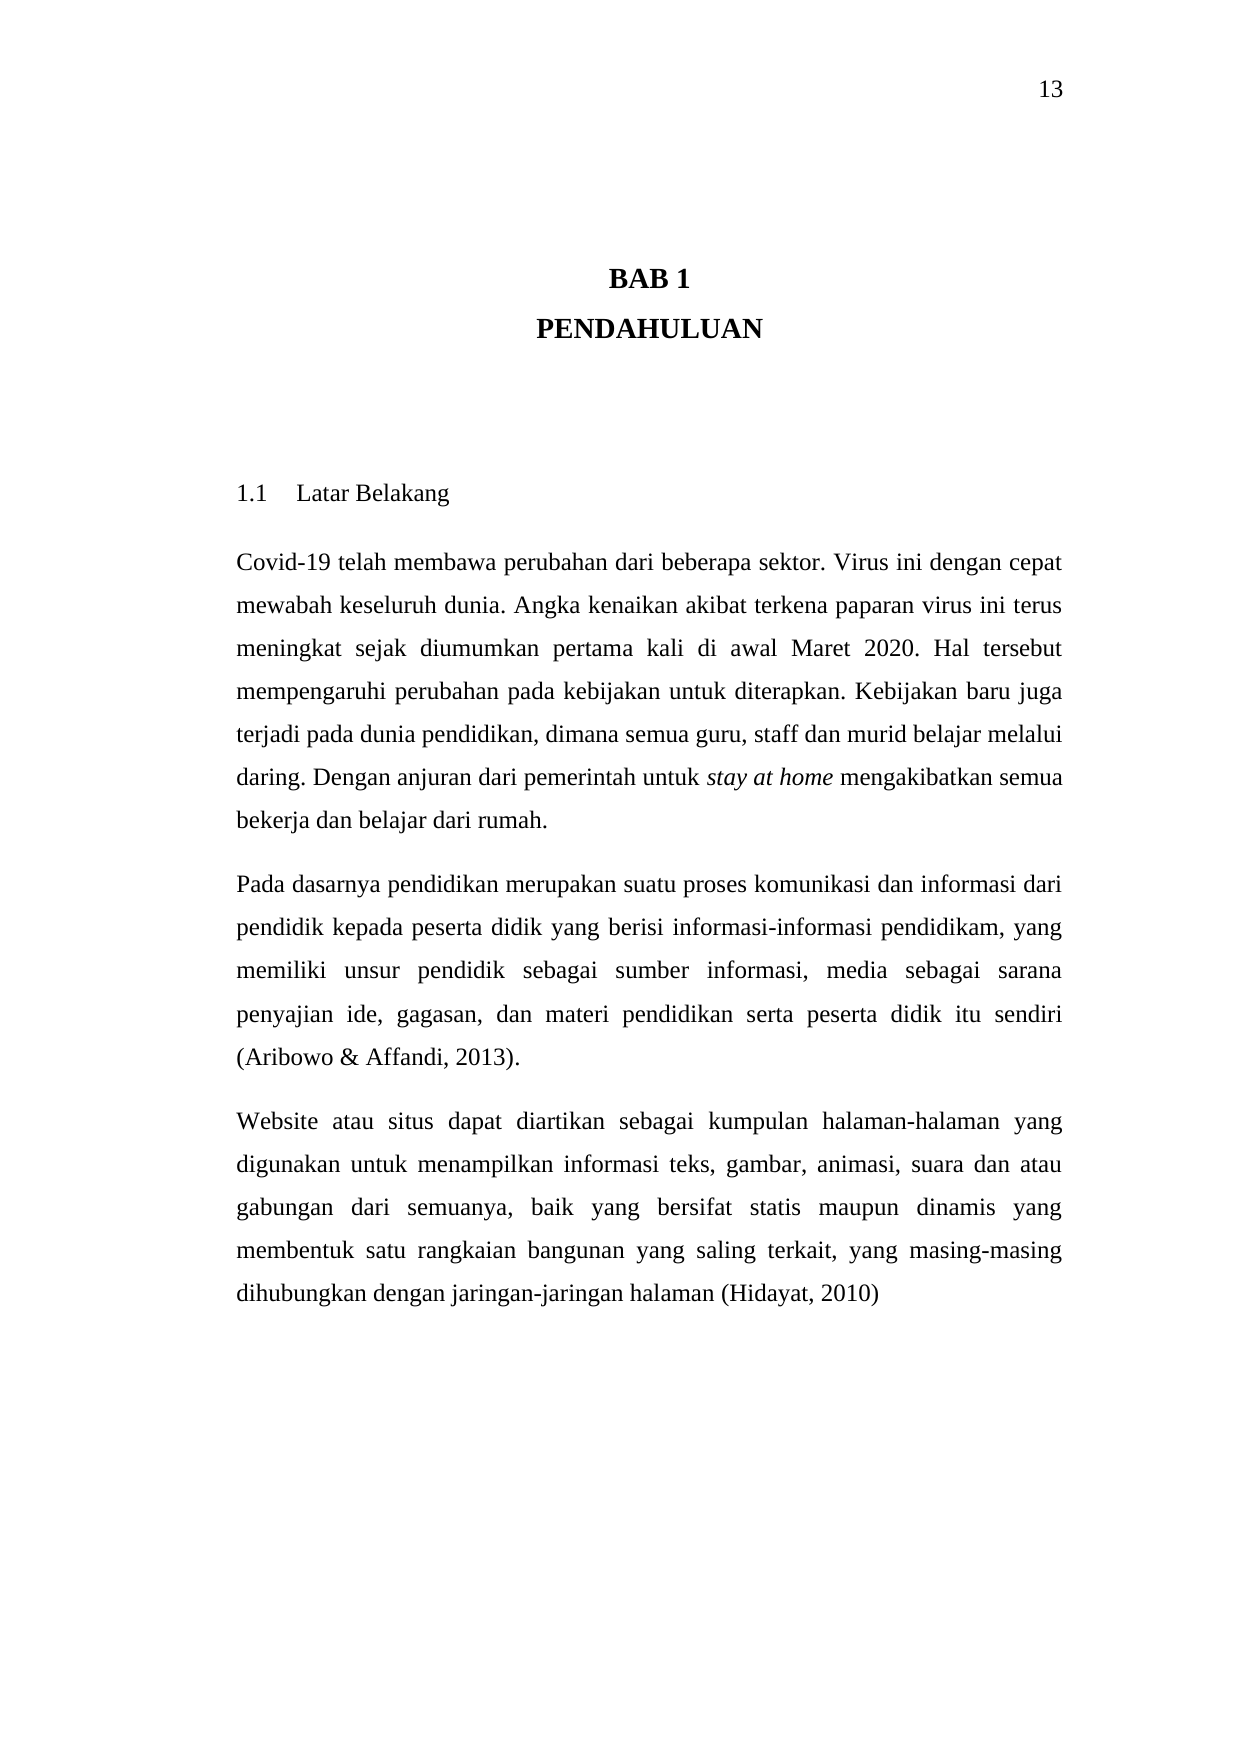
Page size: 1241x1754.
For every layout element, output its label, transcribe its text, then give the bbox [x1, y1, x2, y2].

text Pada dasarnya pendidikan merupakan suatu proses komunikasi dan informasi dari pendidik kepada peserta didik yang berisi informasi-informasi pendidikam, yang memiliki unsur pendidik sebagai sumber informasi, media sebagai sarana penyajian ide, gagasan, dan materi pendidikan serta peserta didik itu sendiri . [236, 869, 1063, 1071]
subtitle pendahuluan [236, 261, 1063, 345]
text Website atau situs dapat diartikan sebagai kumpulan halaman-halaman yang digunakan untuk menampilkan informasi teks, gambar, animasi, suara dan atau gabungan dari semuanya, baik yang bersifat statis maupun dinamis yang membentuk satu rangkaian bangunan yang saling terkait, yang masing-masing dihubungkan dengan jaringan-jaringan halaman [236, 1106, 1063, 1307]
subtitle Latar Belakang [236, 478, 1063, 507]
text Covid-19 telah membawa perubahan dari beberapa sektor. Virus ini dengan cepat mewabah keseluruh dunia. Angka kenaikan akibat terkena paparan virus ini terus meningkat sejak diumumkan pertama kali di awal Maret 2020. Hal tersebut mempengaruhi perubahan pada kebijakan untuk diterapkan. Kebijakan baru juga terjadi pada dunia pendidikan, dimana semua guru, staff dan murid belajar melalui daring. Dengan anjuran dari pemerintah untuk stay at home mengakibatkan semua bekerja dan belajar dari rumah. [236, 547, 1063, 834]
